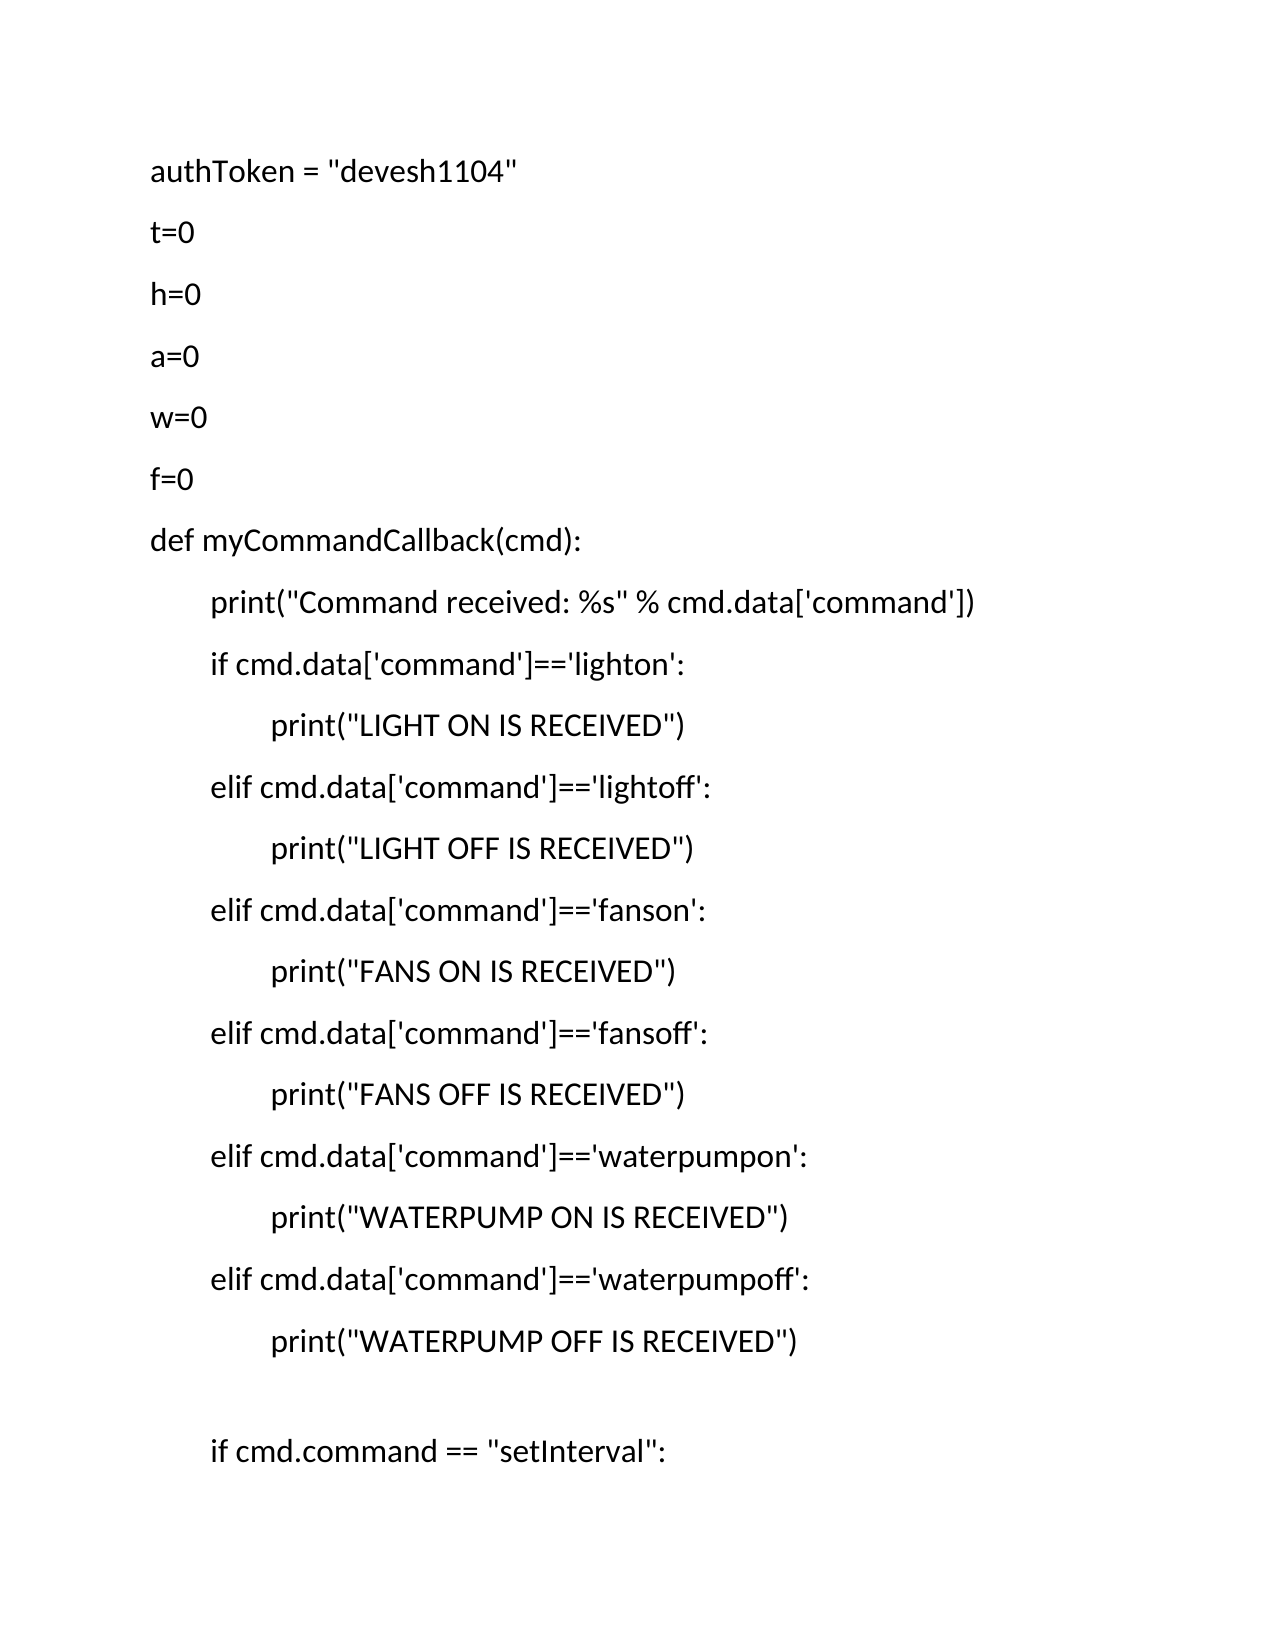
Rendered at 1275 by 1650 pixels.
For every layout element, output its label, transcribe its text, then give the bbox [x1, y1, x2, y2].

text elif cmd.data['command']=='fanson': [150, 889, 1125, 929]
text elif cmd.data['command']=='waterpumpoff': [150, 1258, 1125, 1299]
text h=0 [150, 273, 1125, 314]
text if cmd.command == "setInterval": [150, 1430, 1125, 1471]
text print("FANS OFF IS RECEIVED") [150, 1073, 1125, 1114]
text t=0 [150, 212, 1125, 252]
text print("LIGHT ON IS RECEIVED") [150, 704, 1125, 745]
text elif cmd.data['command']=='waterpumpon': [150, 1135, 1125, 1176]
text f=0 [150, 458, 1125, 498]
text a=0 [150, 335, 1125, 375]
text print("Command received: %s" % cmd.data['command']) [150, 581, 1125, 622]
text w=0 [150, 396, 1125, 437]
text print("FANS ON IS RECEIVED") [150, 950, 1125, 991]
text elif cmd.data['command']=='fansoff': [150, 1012, 1125, 1053]
text elif cmd.data['command']=='lightoff': [150, 766, 1125, 806]
text print("WATERPUMP ON IS RECEIVED") [150, 1197, 1125, 1237]
text authToken = "devesh1104" [150, 150, 1125, 191]
text print("WATERPUMP OFF IS RECEIVED") [150, 1320, 1125, 1360]
text def myCommandCallback(cmd): [150, 519, 1125, 560]
text if cmd.data['command']=='lighton': [150, 642, 1125, 683]
text print("LIGHT OFF IS RECEIVED") [150, 827, 1125, 868]
